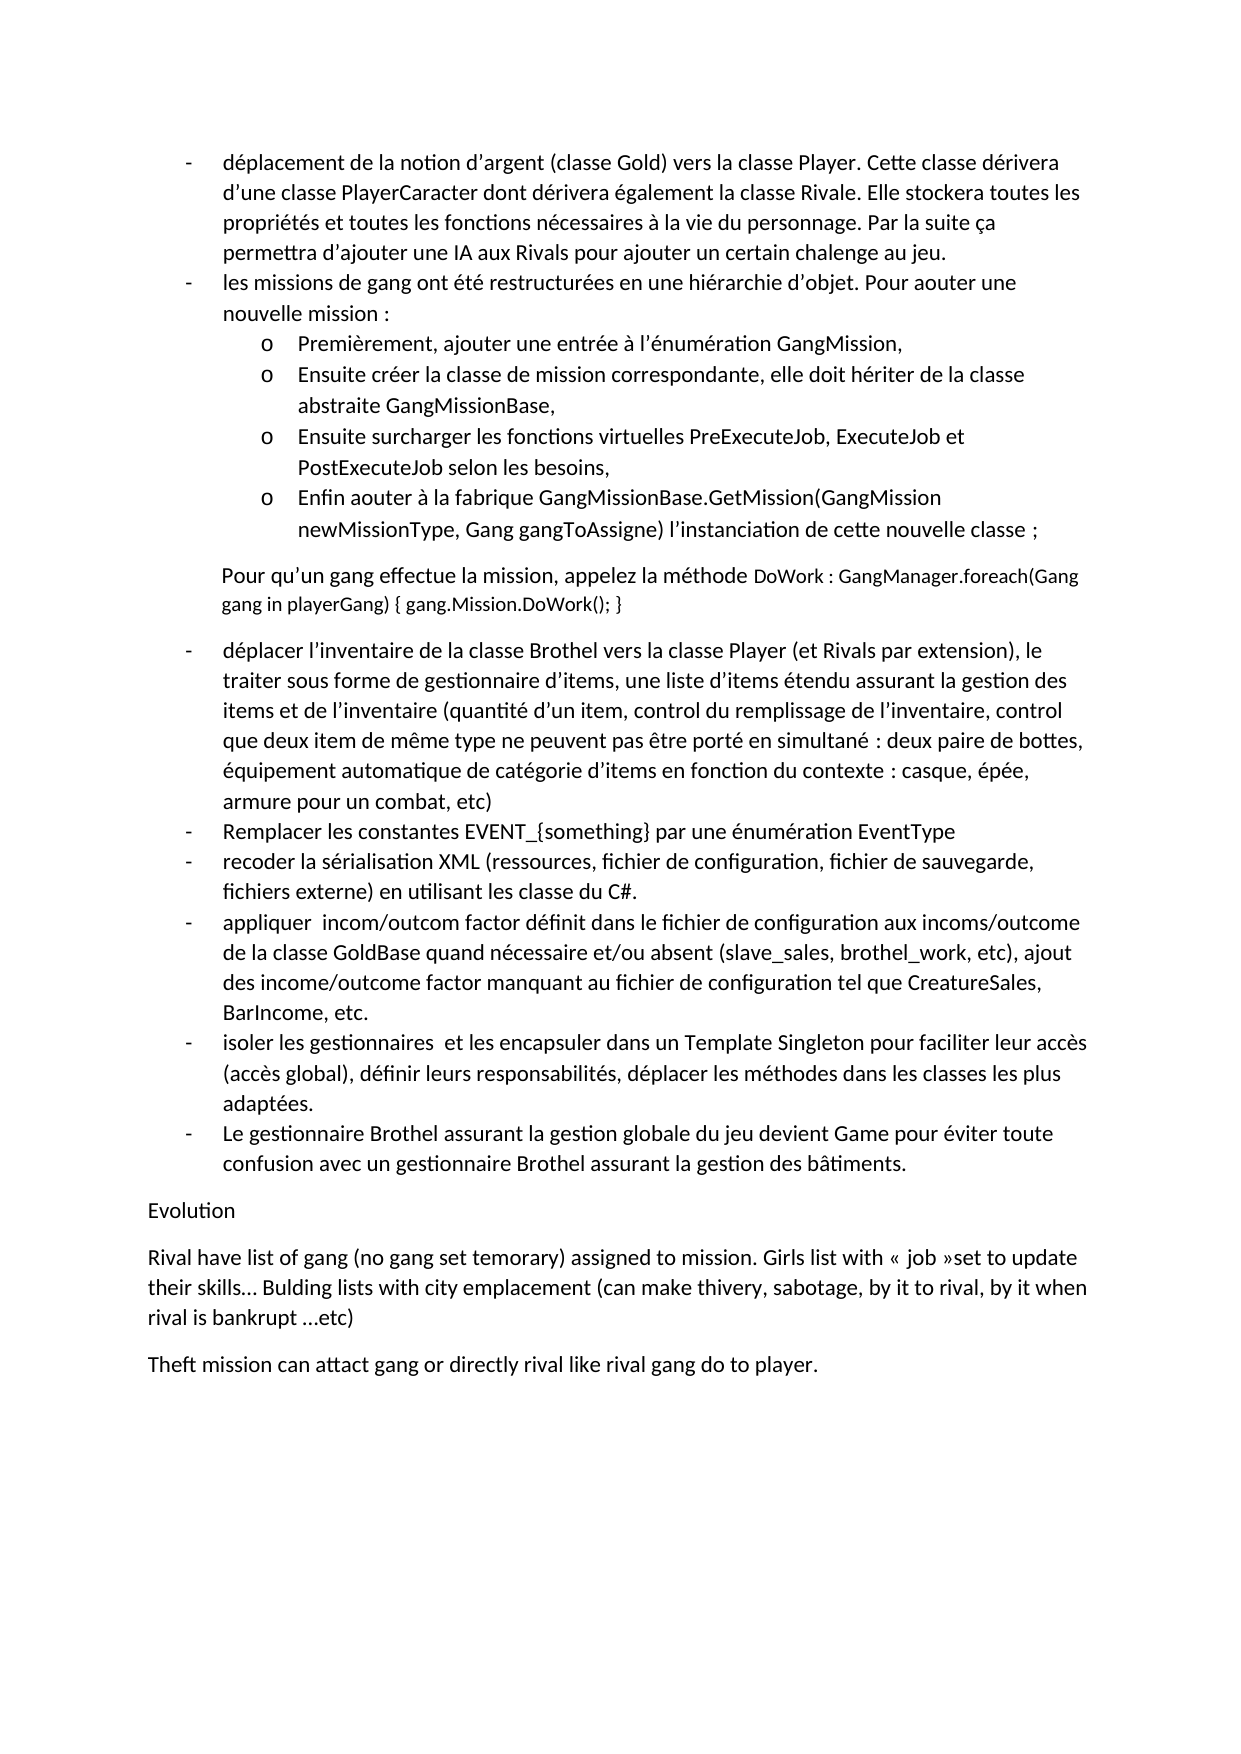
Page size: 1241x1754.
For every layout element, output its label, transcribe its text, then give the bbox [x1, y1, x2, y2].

list Ensuite surcharger les fonctions virtuelles PreExecuteJob, ExecuteJob et PostExecuteJob selon les besoins, [260, 422, 1093, 481]
list Le gestionnaire Brothel assurant la gestion globale du jeu devient Game pour éviter toute confusion avec un gestionnaire Brothel assurant la gestion des bâtiments. [185, 1119, 1093, 1177]
text Evolution [148, 1196, 1093, 1224]
list Premièrement, ajouter une entrée à l’énumération GangMission, [260, 329, 1093, 358]
list Ensuite créer la classe de mission correspondante, elle doit hériter de la classe abstraite GangMissionBase, [260, 360, 1093, 420]
text Pour qu’un gang effectue la mission, appelez la méthode DoWork : GangManager.foreach(Gang gang in playerGang) { gang.Mission.DoWork(); } [221, 562, 1093, 617]
list Remplacer les constantes EVENT_{something} par une énumération EventType [185, 817, 1093, 845]
list isoler les gestionnaires et les encapsuler dans un Template Singleton pour faciliter leur accès (accès global), définir leurs responsabilités, déplacer les méthodes dans les classes les plus adaptées. [185, 1028, 1093, 1117]
list recoder la sérialisation XML (ressources, fichier de configuration, fichier de sauvegarde, fichiers externe) en utilisant les classe du C#. [185, 847, 1093, 905]
list Enfin aouter à la fabrique GangMissionBase.GetMission(GangMission newMissionType, Gang gangToAssigne) l’instanciation de cette nouvelle classe ; [260, 483, 1093, 543]
text Theft mission can attact gang or directly rival like rival gang do to player. [148, 1350, 1093, 1378]
text Rival have list of gang (no gang set temorary) assigned to mission. Girls list with « job »set to update their skills… Bulding lists with city emplacement (can make thivery, sabotage, by it to rival, by it when rival is bankrupt …etc) [148, 1243, 1093, 1331]
list déplacement de la notion d’argent (classe Gold) vers la classe Player. Cette classe dérivera d’une classe PlayerCaracter dont dérivera également la classe Rivale. Elle stockera toutes les propriétés et toutes les fonctions nécessaires à la vie du personnage. Par la suite ça permettra d’ajouter une IA aux Rivals pour ajouter un certain chalenge au jeu. [185, 148, 1093, 266]
list déplacer l’inventaire de la classe Brothel vers la classe Player (et Rivals par extension), le traiter sous forme de gestionnaire d’items, une liste d’items étendu assurant la gestion des items et de l’inventaire (quantité d’un item, control du remplissage de l’inventaire, control que deux item de même type ne peuvent pas être porté en simultané : deux paire de bottes, équipement automatique de catégorie d’items en fonction du contexte : casque, épée, armure pour un combat, etc) [185, 636, 1093, 815]
list appliquer incom/outcom factor définit dans le fichier de configuration aux incoms/outcome de la classe GoldBase quand nécessaire et/ou absent (slave_sales, brothel_work, etc), ajout des income/outcome factor manquant au fichier de configuration tel que CreatureSales, BarIncome, etc. [185, 908, 1093, 1026]
list les missions de gang ont été restructurées en une hiérarchie d’objet. Pour aouter une nouvelle mission : [185, 268, 1093, 327]
